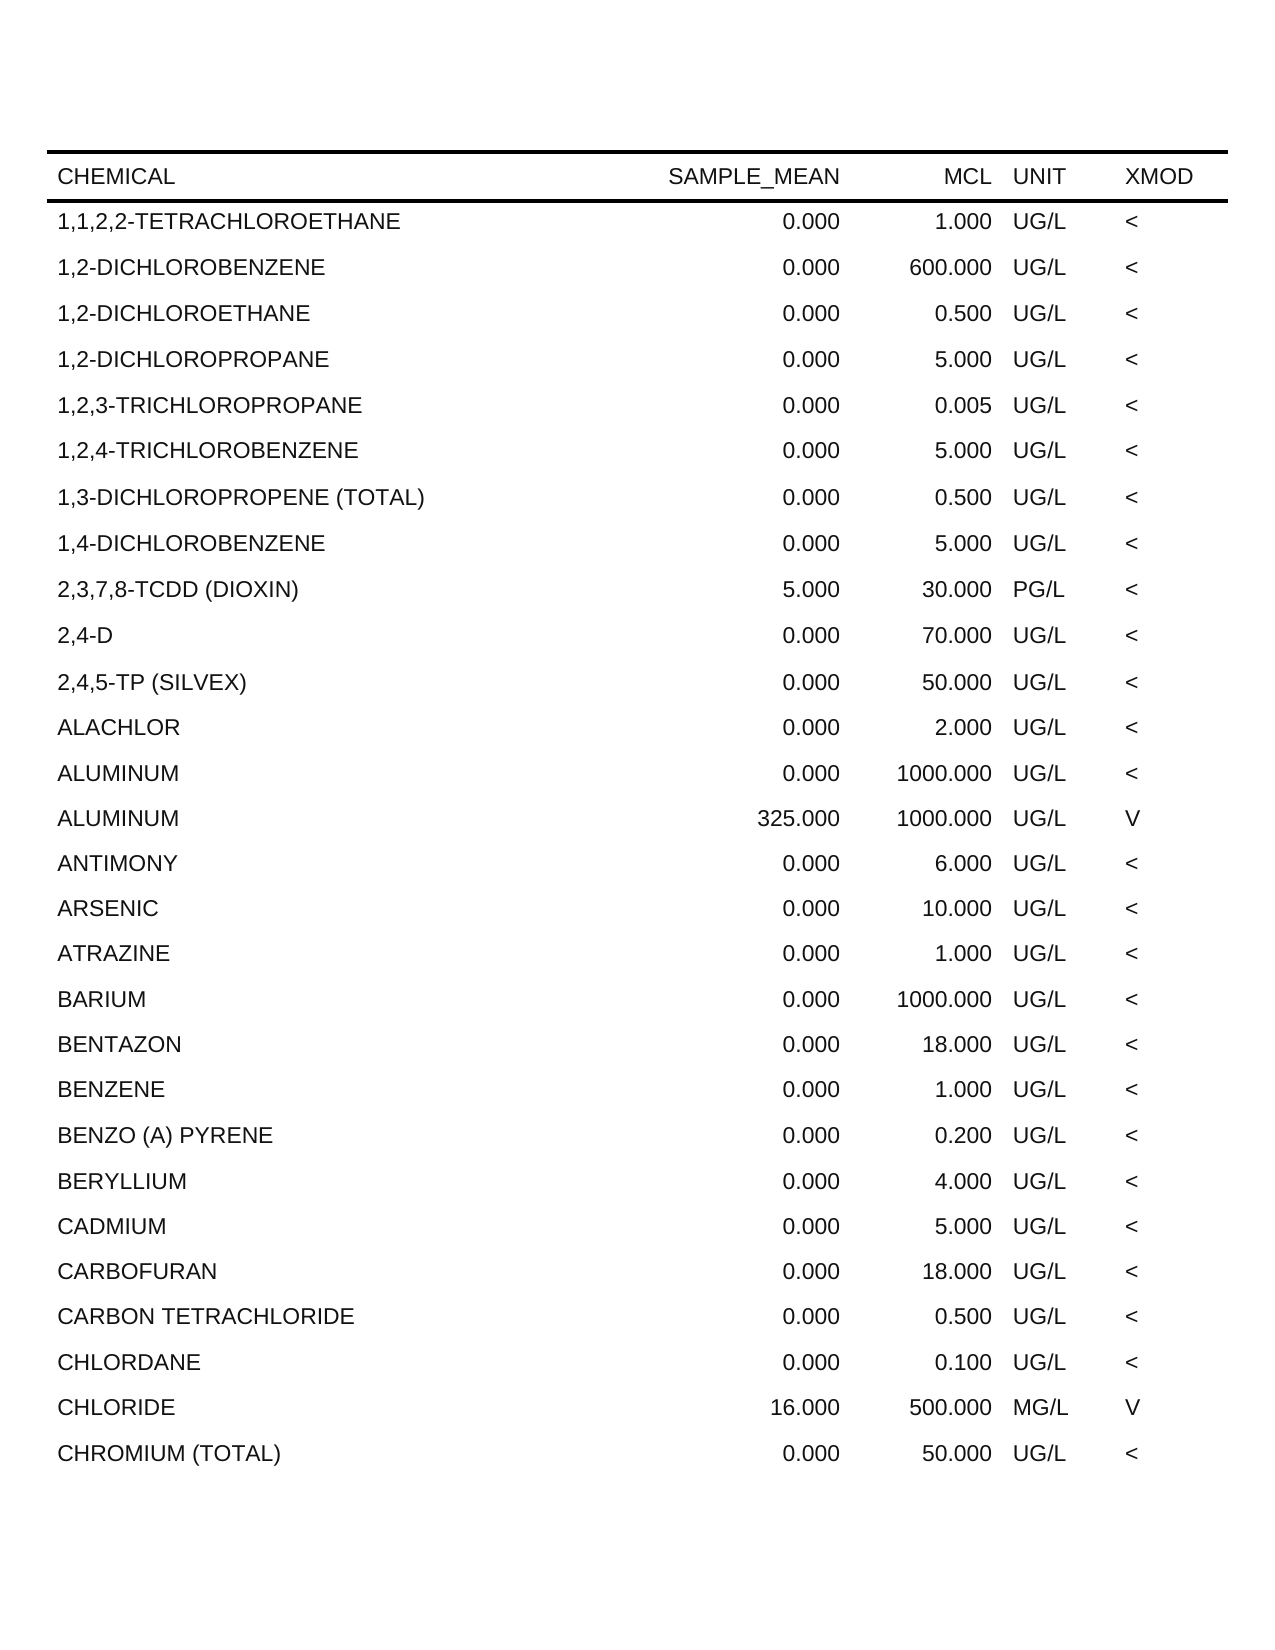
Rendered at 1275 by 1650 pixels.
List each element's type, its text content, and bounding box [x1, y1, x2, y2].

table_cell 0.000 [638, 1158, 850, 1203]
table_cell 0.000 [638, 1112, 850, 1158]
table_cell UG/L [1002, 613, 1114, 658]
table_cell CHLORDANE [47, 1339, 638, 1384]
table_cell 5.000 [638, 566, 850, 612]
table_cell 5.000 [850, 428, 1002, 473]
table_cell < [1114, 382, 1228, 428]
table_cell < [1114, 290, 1228, 336]
table_cell UG/L [1002, 244, 1114, 290]
table_cell 50.000 [850, 1430, 1002, 1476]
table_cell UG/L [1002, 428, 1114, 473]
table_cell CHLORIDE [47, 1384, 638, 1429]
table_cell BENZO (A) PYRENE [47, 1112, 638, 1158]
table_cell < [1114, 336, 1228, 382]
table_cell ANTIMONY [47, 841, 638, 886]
table_cell < [1114, 613, 1228, 658]
table_cell 0.000 [638, 1294, 850, 1339]
table_cell 30.000 [850, 566, 1002, 612]
table_cell 0.000 [638, 658, 850, 705]
table_cell < [1114, 750, 1228, 795]
table_cell 0.100 [850, 1339, 1002, 1384]
table_cell UG/L [1002, 203, 1114, 244]
table_cell < [1114, 1294, 1228, 1339]
table_cell ARSENIC [47, 886, 638, 931]
table_cell 1,1,2,2-TETRACHLOROETHANE [47, 203, 638, 244]
table_cell 18.000 [850, 1021, 1002, 1067]
table_cell 0.500 [850, 1294, 1002, 1339]
table_cell 2,4,5-TP (SILVEX) [47, 658, 638, 705]
table_cell < [1114, 1430, 1228, 1476]
table_cell < [1114, 203, 1228, 244]
table_cell ALACHLOR [47, 705, 638, 750]
table_cell UG/L [1002, 1021, 1114, 1067]
table_cell < [1114, 1339, 1228, 1384]
table_cell ALUMINUM [47, 750, 638, 795]
table_cell 1,2-DICHLOROBENZENE [47, 244, 638, 290]
table_cell 0.000 [638, 1021, 850, 1067]
table_cell BARIUM [47, 976, 638, 1021]
table_cell 16.000 [638, 1384, 850, 1429]
table_cell 2,3,7,8-TCDD (DIOXIN) [47, 566, 638, 612]
table_cell 5.000 [850, 520, 1002, 566]
table_cell UG/L [1002, 705, 1114, 750]
table_cell UG/L [1002, 1158, 1114, 1203]
table_cell UG/L [1002, 382, 1114, 428]
table_cell UG/L [1002, 931, 1114, 976]
table_cell UG/L [1002, 886, 1114, 931]
table_header MCL [850, 154, 1002, 198]
table_cell < [1114, 566, 1228, 612]
table_cell 4.000 [850, 1158, 1002, 1203]
table_cell 0.000 [638, 931, 850, 976]
table_cell 1,4-DICHLOROBENZENE [47, 520, 638, 566]
table_cell 1,2,4-TRICHLOROBENZENE [47, 428, 638, 473]
table_cell 1.000 [850, 1067, 1002, 1112]
table_cell 1.000 [850, 203, 1002, 244]
table_cell UG/L [1002, 1249, 1114, 1294]
table_cell BERYLLIUM [47, 1158, 638, 1203]
table_cell ATRAZINE [47, 931, 638, 976]
table_cell 0.000 [638, 290, 850, 336]
table_cell 0.000 [638, 244, 850, 290]
table_cell 10.000 [850, 886, 1002, 931]
table_cell 5.000 [850, 336, 1002, 382]
table_cell 1000.000 [850, 750, 1002, 795]
table_cell 18.000 [850, 1249, 1002, 1294]
table_cell < [1114, 931, 1228, 976]
table_cell 0.000 [638, 1204, 850, 1249]
table_cell 0.005 [850, 382, 1002, 428]
table_cell 1,2,3-TRICHLOROPROPANE [47, 382, 638, 428]
table_cell < [1114, 658, 1228, 705]
table_cell < [1114, 886, 1228, 931]
table_cell 0.000 [638, 886, 850, 931]
table_cell < [1114, 976, 1228, 1021]
table_cell 0.000 [638, 520, 850, 566]
table_cell PG/L [1002, 566, 1114, 612]
table_cell 0.000 [638, 1339, 850, 1384]
table_cell < [1114, 1249, 1228, 1294]
table_cell < [1114, 520, 1228, 566]
table_cell 0.000 [638, 750, 850, 795]
table_cell UG/L [1002, 795, 1114, 841]
table_cell < [1114, 474, 1228, 520]
table_cell 1000.000 [850, 976, 1002, 1021]
table_cell CHROMIUM (TOTAL) [47, 1430, 638, 1476]
table_header XMOD [1114, 154, 1228, 198]
table_cell 0.000 [638, 1249, 850, 1294]
table_cell UG/L [1002, 474, 1114, 520]
table_cell 1,2-DICHLOROETHANE [47, 290, 638, 336]
table_cell 0.000 [638, 613, 850, 658]
table_cell 0.000 [638, 1430, 850, 1476]
table_cell UG/L [1002, 658, 1114, 705]
table_cell < [1114, 1021, 1228, 1067]
table_cell 0.000 [638, 976, 850, 1021]
table_cell < [1114, 1112, 1228, 1158]
table_cell UG/L [1002, 1112, 1114, 1158]
table_cell UG/L [1002, 520, 1114, 566]
table_cell V [1114, 1384, 1228, 1429]
table_cell 1,2-DICHLOROPROPANE [47, 336, 638, 382]
table_cell ALUMINUM [47, 795, 638, 841]
table_cell < [1114, 705, 1228, 750]
table_cell 5.000 [850, 1204, 1002, 1249]
table_cell < [1114, 1158, 1228, 1203]
table_cell UG/L [1002, 750, 1114, 795]
table_cell < [1114, 841, 1228, 886]
table_cell 0.000 [638, 1067, 850, 1112]
table_cell UG/L [1002, 976, 1114, 1021]
table_cell 0.000 [638, 841, 850, 886]
table_cell < [1114, 244, 1228, 290]
table_cell 6.000 [850, 841, 1002, 886]
table_cell UG/L [1002, 290, 1114, 336]
table_cell UG/L [1002, 336, 1114, 382]
table_header UNIT [1002, 154, 1114, 198]
table_cell UG/L [1002, 1339, 1114, 1384]
table_cell 0.200 [850, 1112, 1002, 1158]
table_cell 0.000 [638, 428, 850, 473]
table_cell UG/L [1002, 1067, 1114, 1112]
table_cell 1.000 [850, 931, 1002, 976]
table_cell 0.000 [638, 382, 850, 428]
table_cell CARBOFURAN [47, 1249, 638, 1294]
table_cell UG/L [1002, 841, 1114, 886]
table_cell 1000.000 [850, 795, 1002, 841]
table_cell CADMIUM [47, 1204, 638, 1249]
table_cell 50.000 [850, 658, 1002, 705]
table_cell 0.000 [638, 705, 850, 750]
table_cell BENTAZON [47, 1021, 638, 1067]
table_cell CARBON TETRACHLORIDE [47, 1294, 638, 1339]
table_cell UG/L [1002, 1204, 1114, 1249]
table_cell < [1114, 1204, 1228, 1249]
table_cell 0.500 [850, 290, 1002, 336]
table_cell V [1114, 795, 1228, 841]
table_cell UG/L [1002, 1430, 1114, 1476]
table_cell 70.000 [850, 613, 1002, 658]
table_cell 500.000 [850, 1384, 1002, 1429]
table_cell 0.000 [638, 336, 850, 382]
table_header CHEMICAL [47, 154, 638, 198]
table_cell 325.000 [638, 795, 850, 841]
table_cell 1,3-DICHLOROPROPENE (TOTAL) [47, 474, 638, 520]
table_cell 0.000 [638, 203, 850, 244]
table_cell 0.500 [850, 474, 1002, 520]
table_cell < [1114, 428, 1228, 473]
table_cell 2.000 [850, 705, 1002, 750]
table_cell 600.000 [850, 244, 1002, 290]
table_cell MG/L [1002, 1384, 1114, 1429]
table_cell UG/L [1002, 1294, 1114, 1339]
table_cell < [1114, 1067, 1228, 1112]
table_header SAMPLE_MEAN [638, 154, 850, 198]
table_cell BENZENE [47, 1067, 638, 1112]
table_cell 0.000 [638, 474, 850, 520]
table_cell 2,4-D [47, 613, 638, 658]
